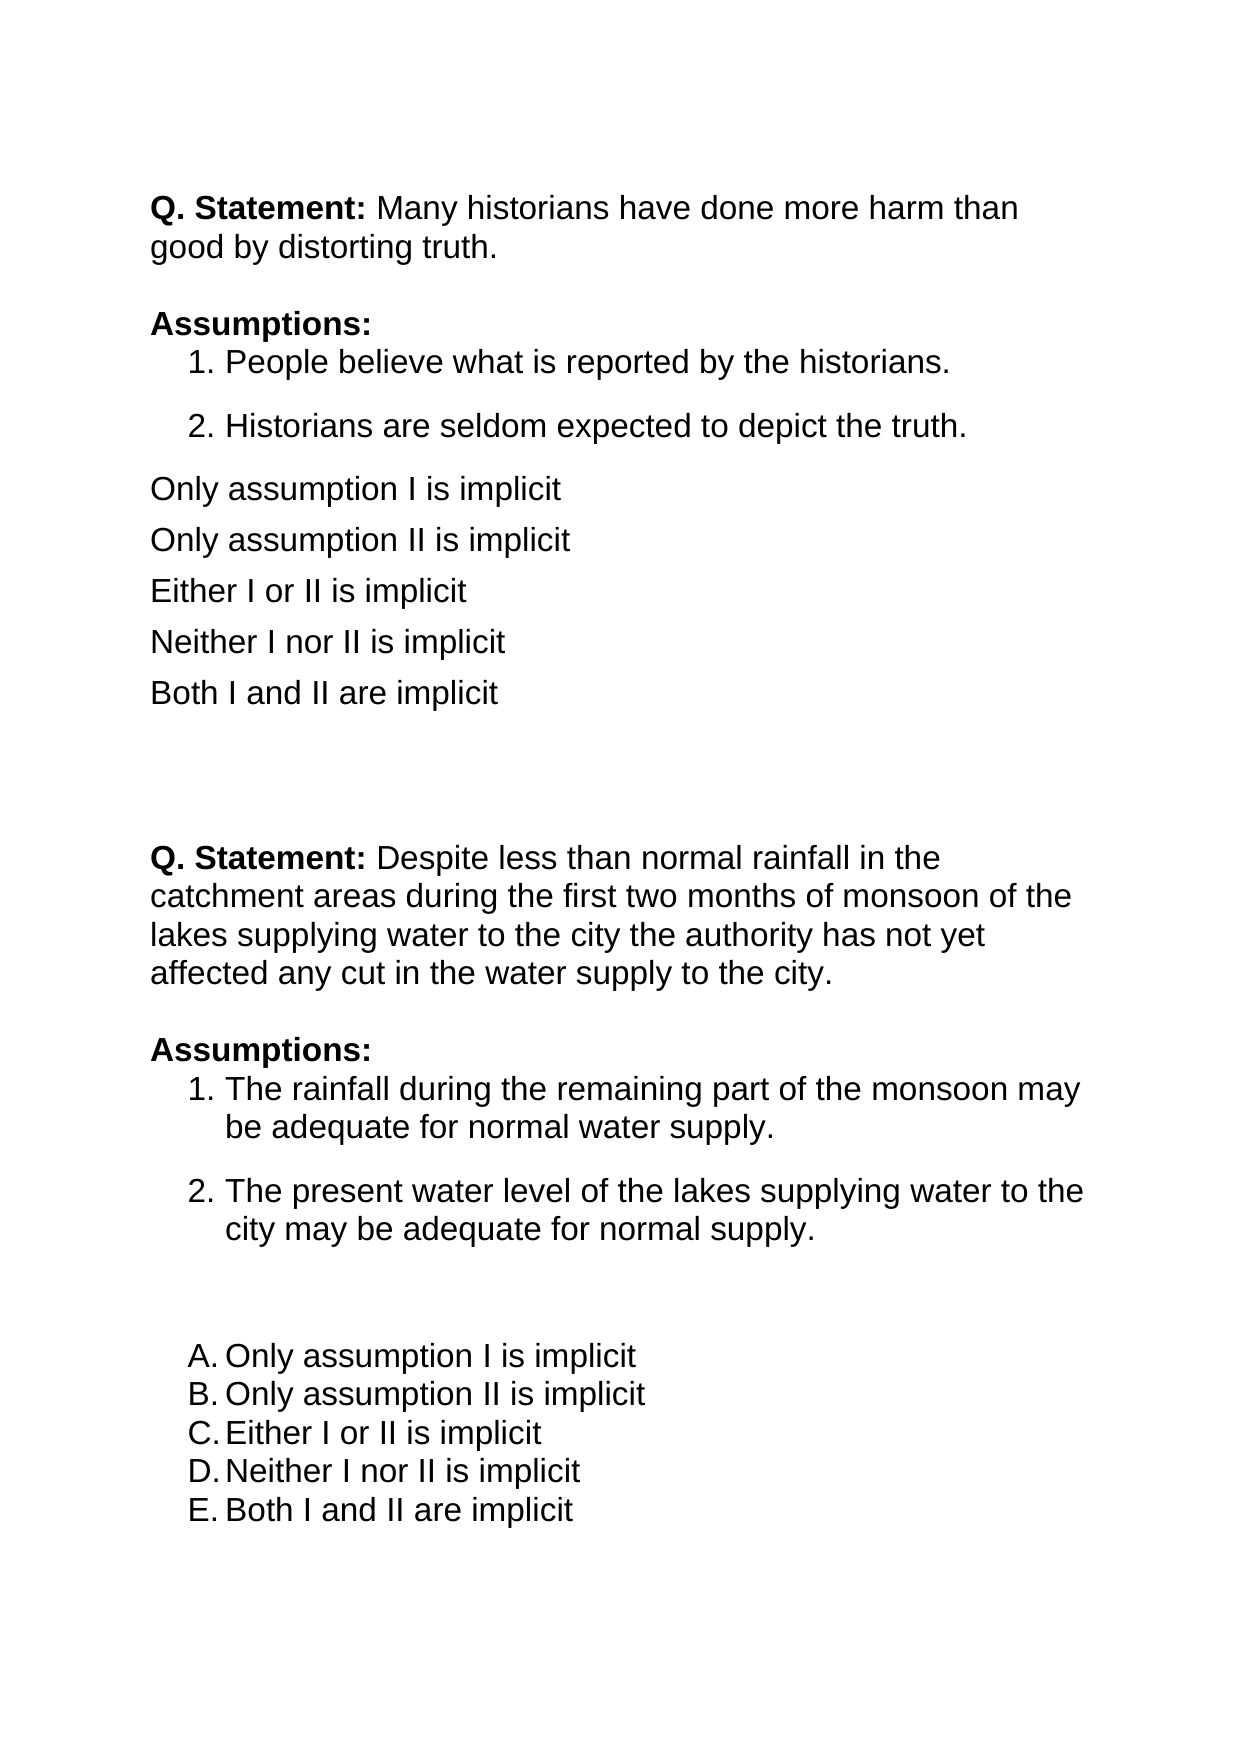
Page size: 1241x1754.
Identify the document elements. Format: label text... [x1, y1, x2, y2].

text Neither I nor II is implicit [150, 622, 1090, 660]
text Either I or II is implicit [150, 571, 1090, 609]
text Only assumption I is implicit [150, 469, 1090, 507]
list Only assumption II is implicit [187, 1374, 1090, 1413]
list Neither I nor II is implicit [187, 1451, 1090, 1490]
list Either I or II is implicit [187, 1413, 1090, 1451]
list The present water level of the lakes supplying water to the city may be adequate for normal supply. [187, 1171, 1090, 1247]
text Assumptions: [150, 1030, 1090, 1069]
list Historians are seldom expected to depict the truth. [187, 406, 1090, 444]
text Only assumption II is implicit [150, 520, 1090, 558]
text Q. Statement: Many historians have done more harm than good by distorting truth. [150, 188, 1090, 265]
list The rainfall during the remaining part of the monsoon may be adequate for normal water supply. [187, 1069, 1090, 1146]
list Only assumption I is implicit [187, 1336, 1090, 1374]
list Both I and II are implicit [187, 1490, 1090, 1528]
text Q. Statement: Despite less than normal rainfall in the catchment areas during the first two months of monsoon of the lakes supplying water to the city the authority has not yet affected any cut in the water supply to the city. [150, 838, 1090, 992]
list People believe what is reported by the historians. [187, 342, 1090, 381]
text Assumptions: [150, 304, 1090, 342]
text Both I and II are implicit [150, 673, 1090, 711]
